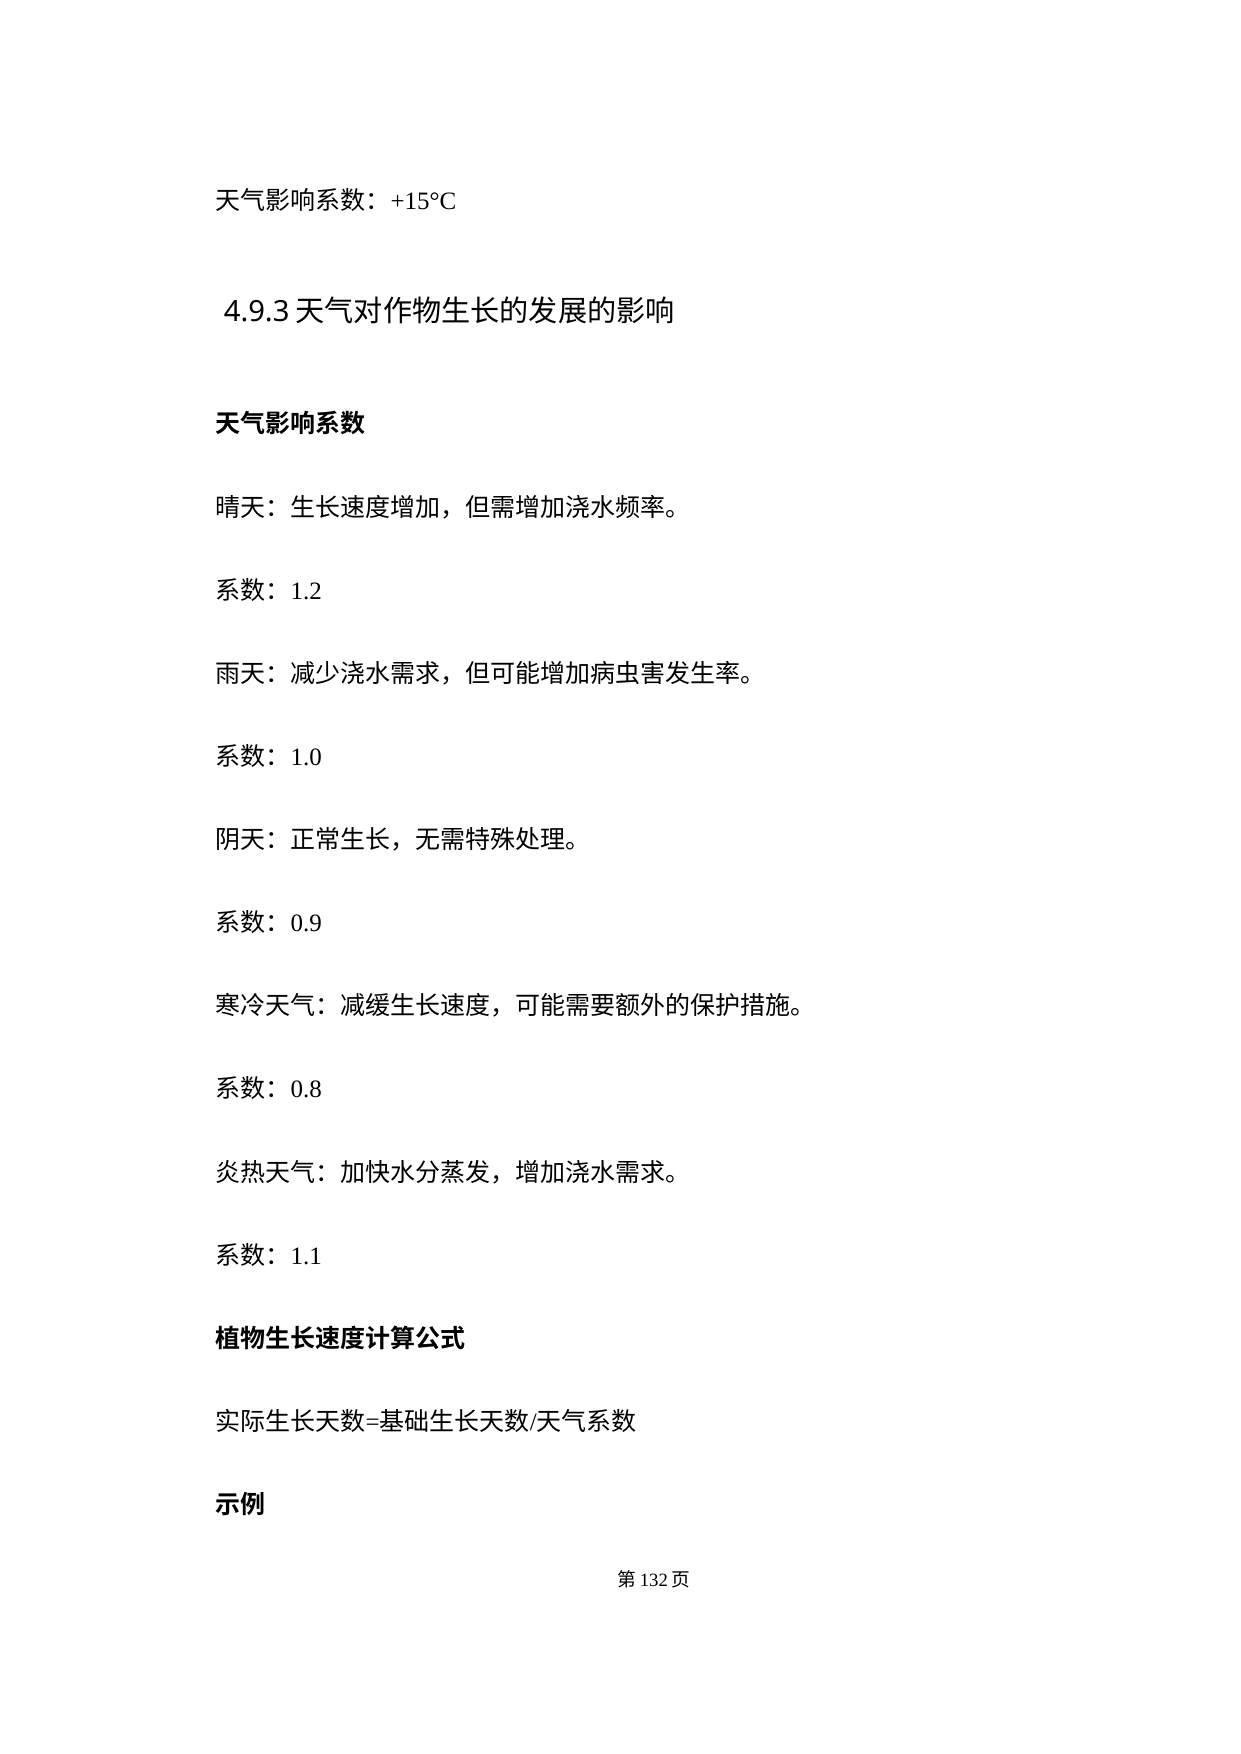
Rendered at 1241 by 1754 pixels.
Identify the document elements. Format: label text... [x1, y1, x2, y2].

text 系数：1.1 [215, 1221, 1104, 1286]
text 炎热天气：加快水分蒸发，增加浇水需求。 [215, 1138, 1104, 1203]
text 系数：0.8 [215, 1054, 1104, 1119]
text 雨天：减少浇水需求，但可能增加病虫害发生率。 [215, 639, 1104, 704]
text 阴天：正常生长，无需特殊处理。 [215, 805, 1104, 870]
text 天气影响系数 [215, 389, 1104, 454]
text 系数：1.2 [215, 556, 1104, 621]
text 示例 [165, 1470, 1104, 1535]
subtitle 4.9.3天气对作物生长的发展的影响 [165, 276, 1104, 341]
text 天气影响系数：+15°C [165, 166, 1104, 231]
text 实际生长天数=基础生长天数/天气系数 [165, 1387, 1104, 1452]
text 寒冷天气：减缓生长速度，可能需要额外的保护措施。 [215, 971, 1104, 1036]
text 植物生长速度计算公式 [165, 1304, 1104, 1369]
text 系数：1.0 [215, 722, 1104, 787]
text 晴天：生长速度增加，但需增加浇水频率。 [215, 473, 1104, 538]
text 系数：0.9 [215, 888, 1104, 953]
